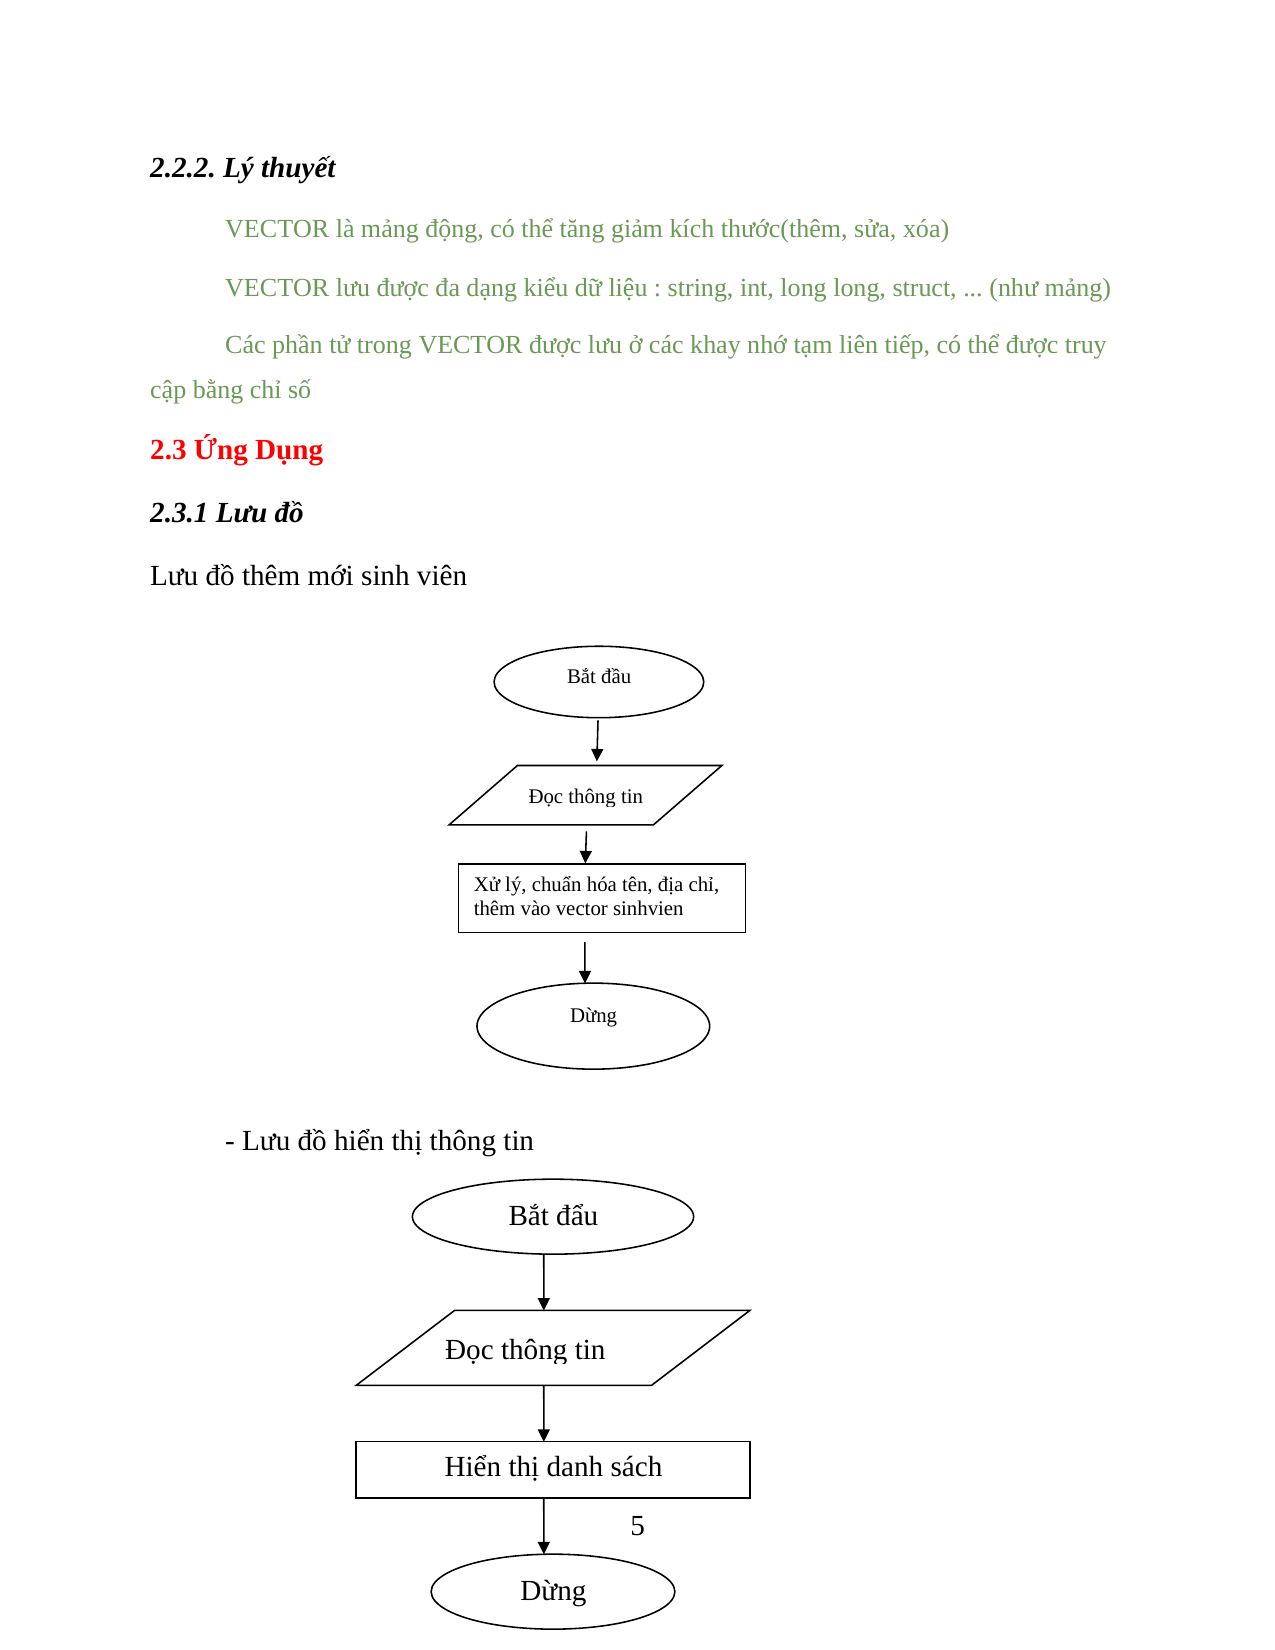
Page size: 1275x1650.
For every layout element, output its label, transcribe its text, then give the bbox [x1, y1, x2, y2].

text VECTOR là mảng động, có thể tăng giảm kích thước(thêm, sửa, xóa) [150, 213, 1125, 243]
text - Lưu đồ hiển thị thông tin [150, 1123, 1125, 1157]
text VECTOR lưu được đa dạng kiểu dữ liệu : string, int, long long, struct, ... (như mảng) [150, 272, 1125, 302]
text 2.3.1 Lưu đồ [150, 495, 1125, 528]
text Các phần tử trong VECTOR được lưu ở các khay nhớ tạm liên tiếp, có thể được truy cập bằng chỉ số [150, 329, 1125, 404]
text Lưu đồ thêm mới sinh viên [150, 558, 1125, 591]
text 2.2.2. Lý thuyết [150, 150, 1125, 183]
text 2.3 Ứng Dụng [150, 432, 1125, 466]
